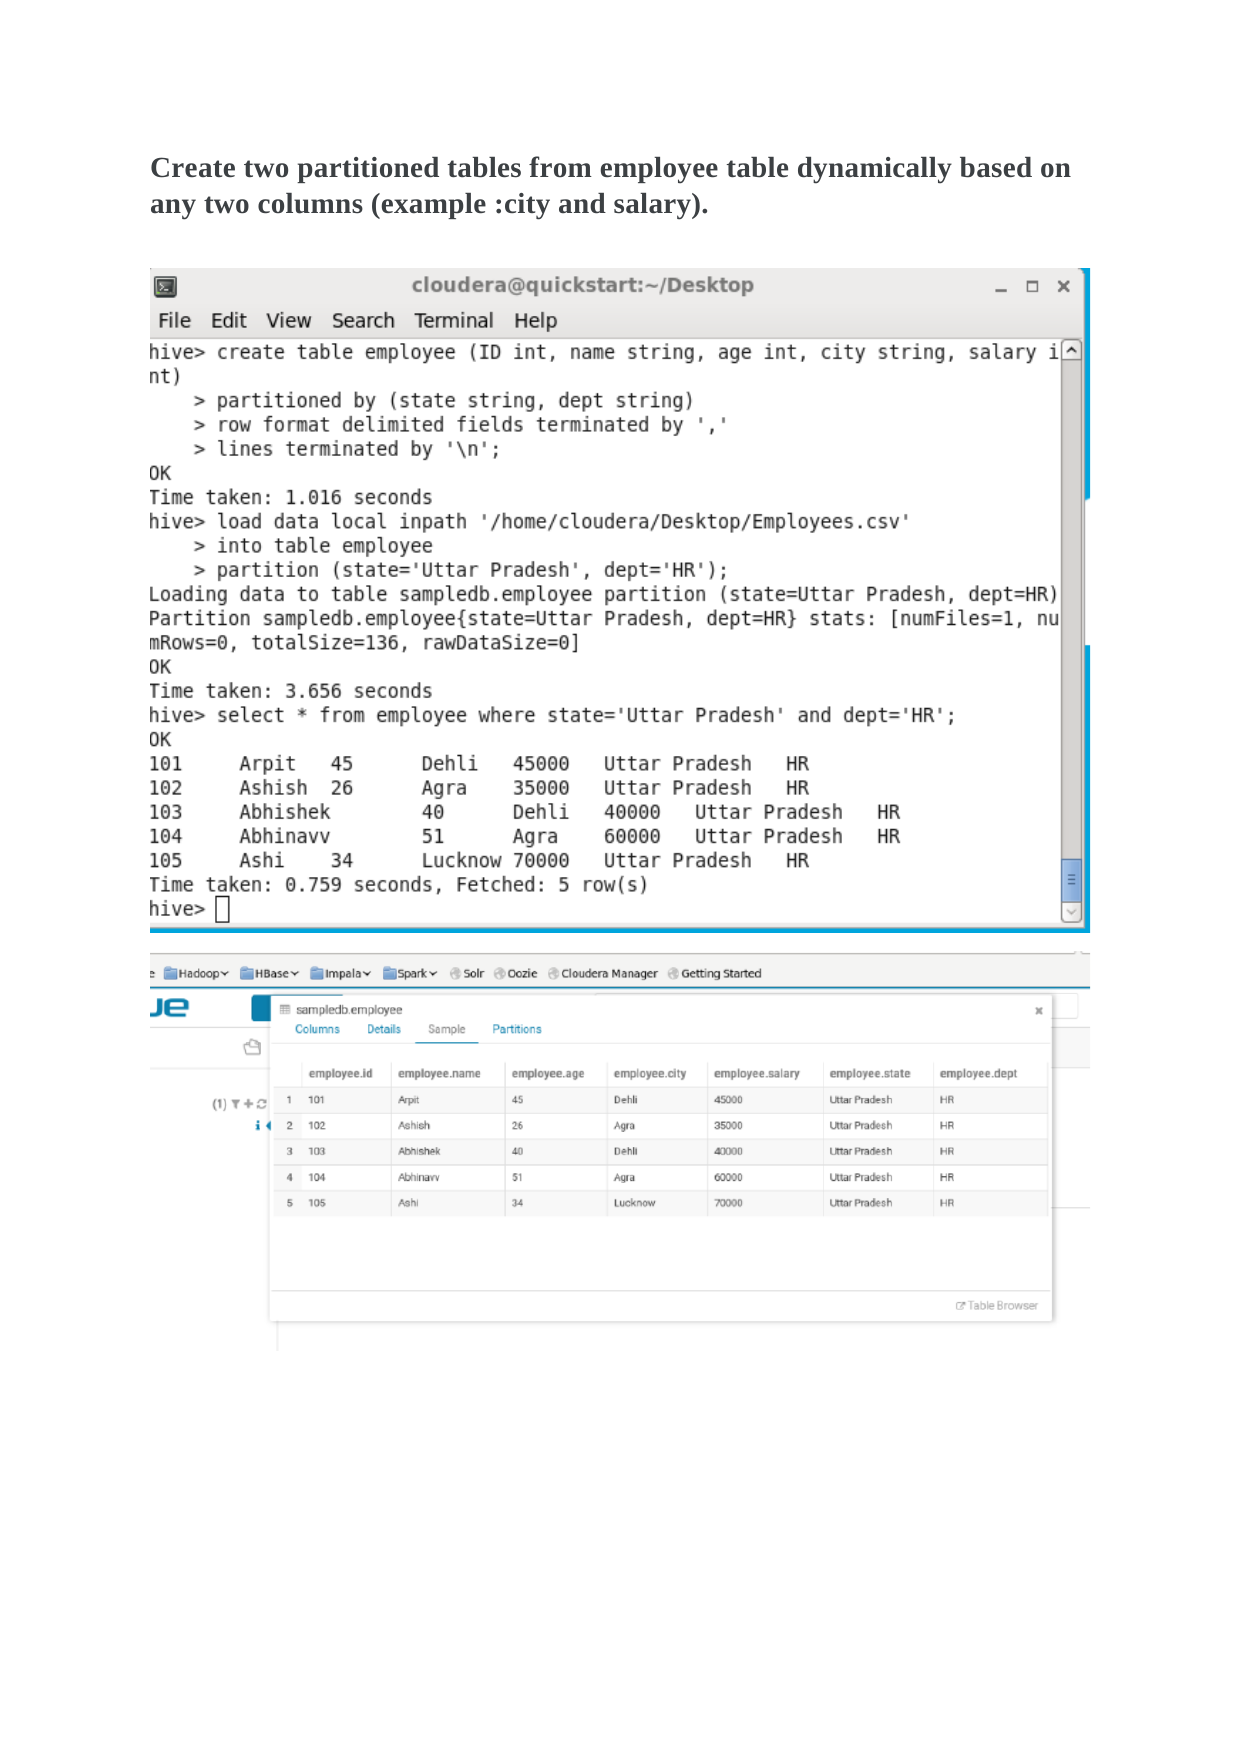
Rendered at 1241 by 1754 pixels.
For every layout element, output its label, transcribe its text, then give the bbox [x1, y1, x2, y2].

text Create two partitioned tables from employee table dynamically based on any two columns (example :city and salary). [150, 150, 1090, 250]
picture [150, 268, 1091, 928]
picture [150, 951, 1091, 1351]
